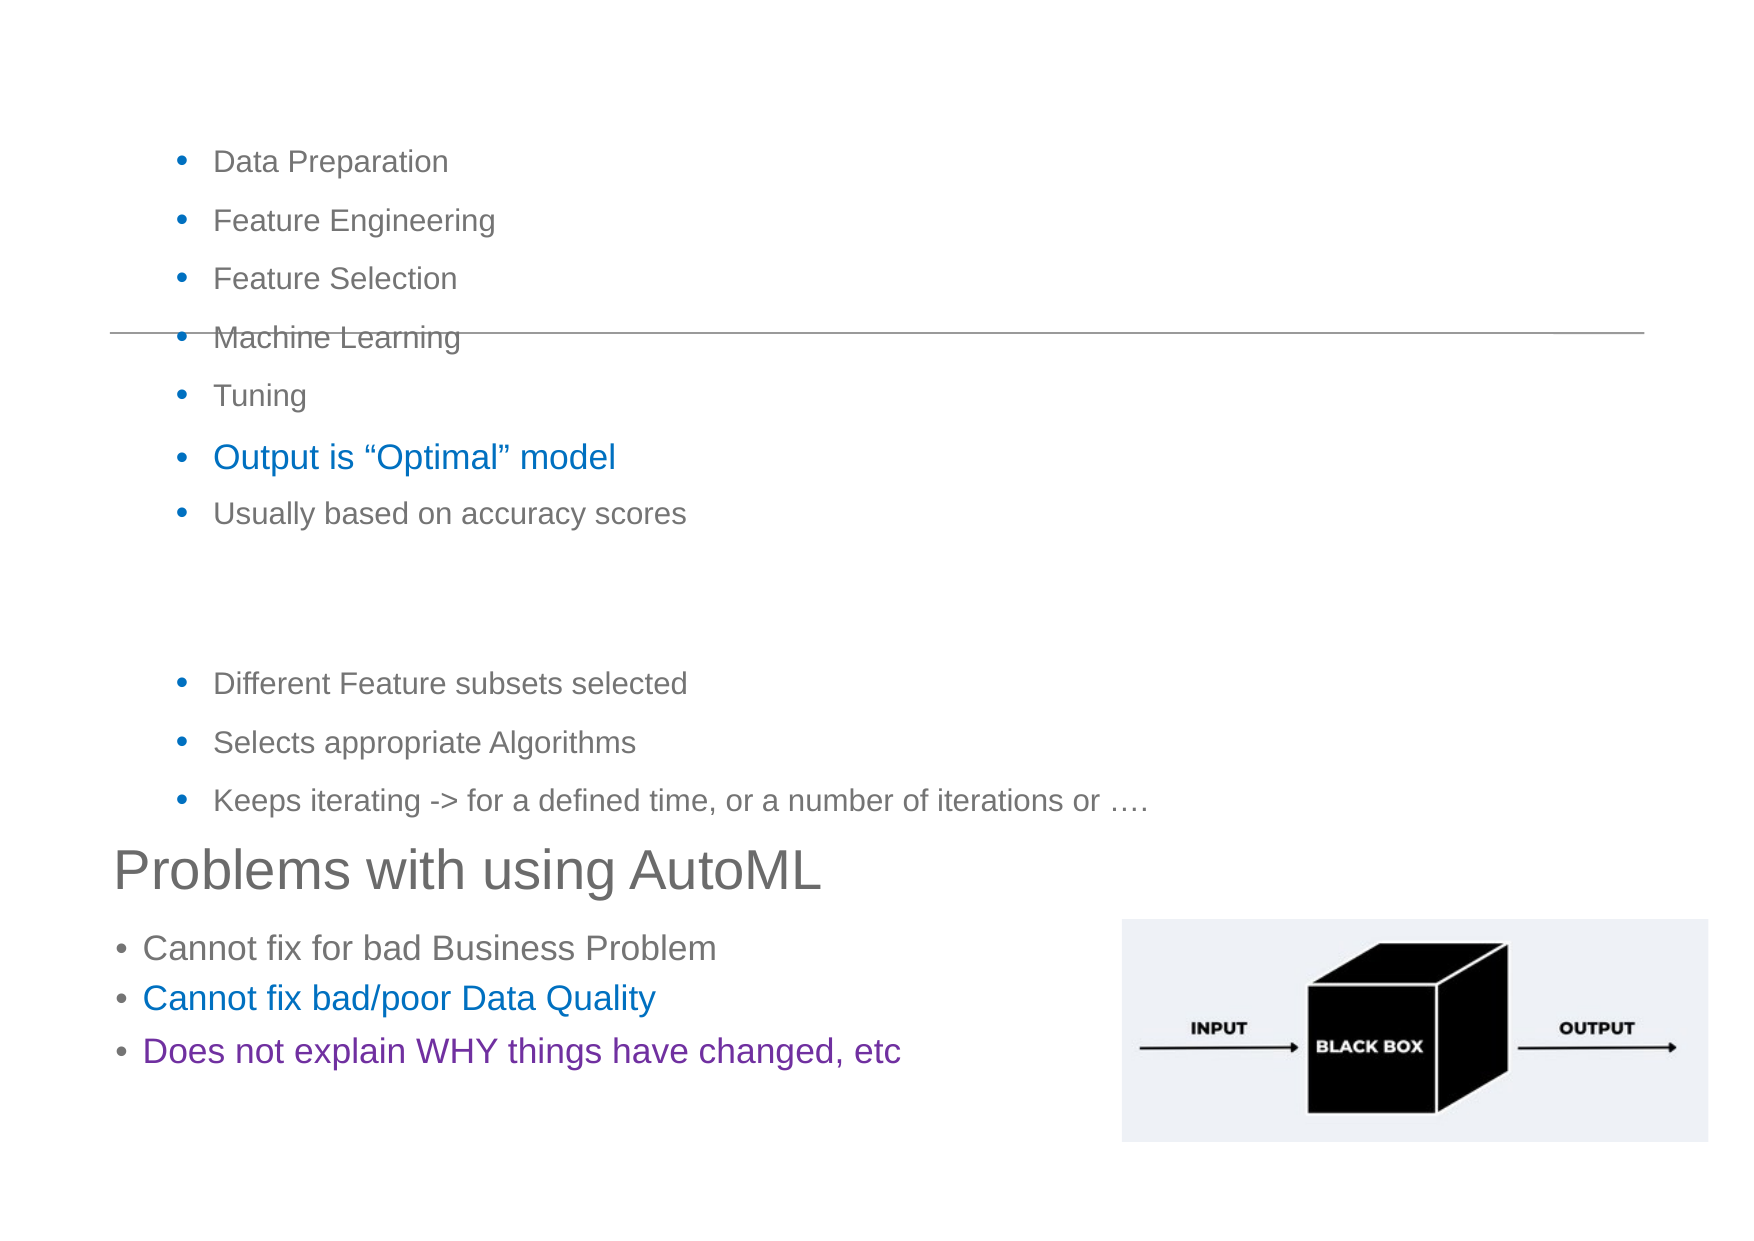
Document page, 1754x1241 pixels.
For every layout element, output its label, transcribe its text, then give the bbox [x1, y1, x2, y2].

list Different Feature subsets selected [176, 662, 1322, 702]
list Selects appropriate Algorithms [176, 720, 1322, 761]
list Machine Learning [176, 315, 1322, 356]
list Data Preparation [176, 139, 1322, 180]
list Cannot fix bad/poor Data Quality [115, 977, 1121, 1018]
picture [1121, 919, 1709, 1142]
list Feature Engineering [176, 198, 1322, 239]
list Tuning [176, 373, 1322, 414]
list Output is “Optimal” model [176, 436, 1322, 477]
list Keeps iterating -> for a defined time, or a number of iterations or …. [176, 778, 1322, 819]
list Does not explain WHY things have changed, etc [115, 1030, 1121, 1071]
subtitle Problems with using AutoML [113, 837, 1720, 902]
list Usually based on accuracy scores [176, 491, 1322, 532]
list Cannot fix for bad Business Problem [115, 927, 1121, 967]
list Feature Selection [176, 256, 1322, 297]
